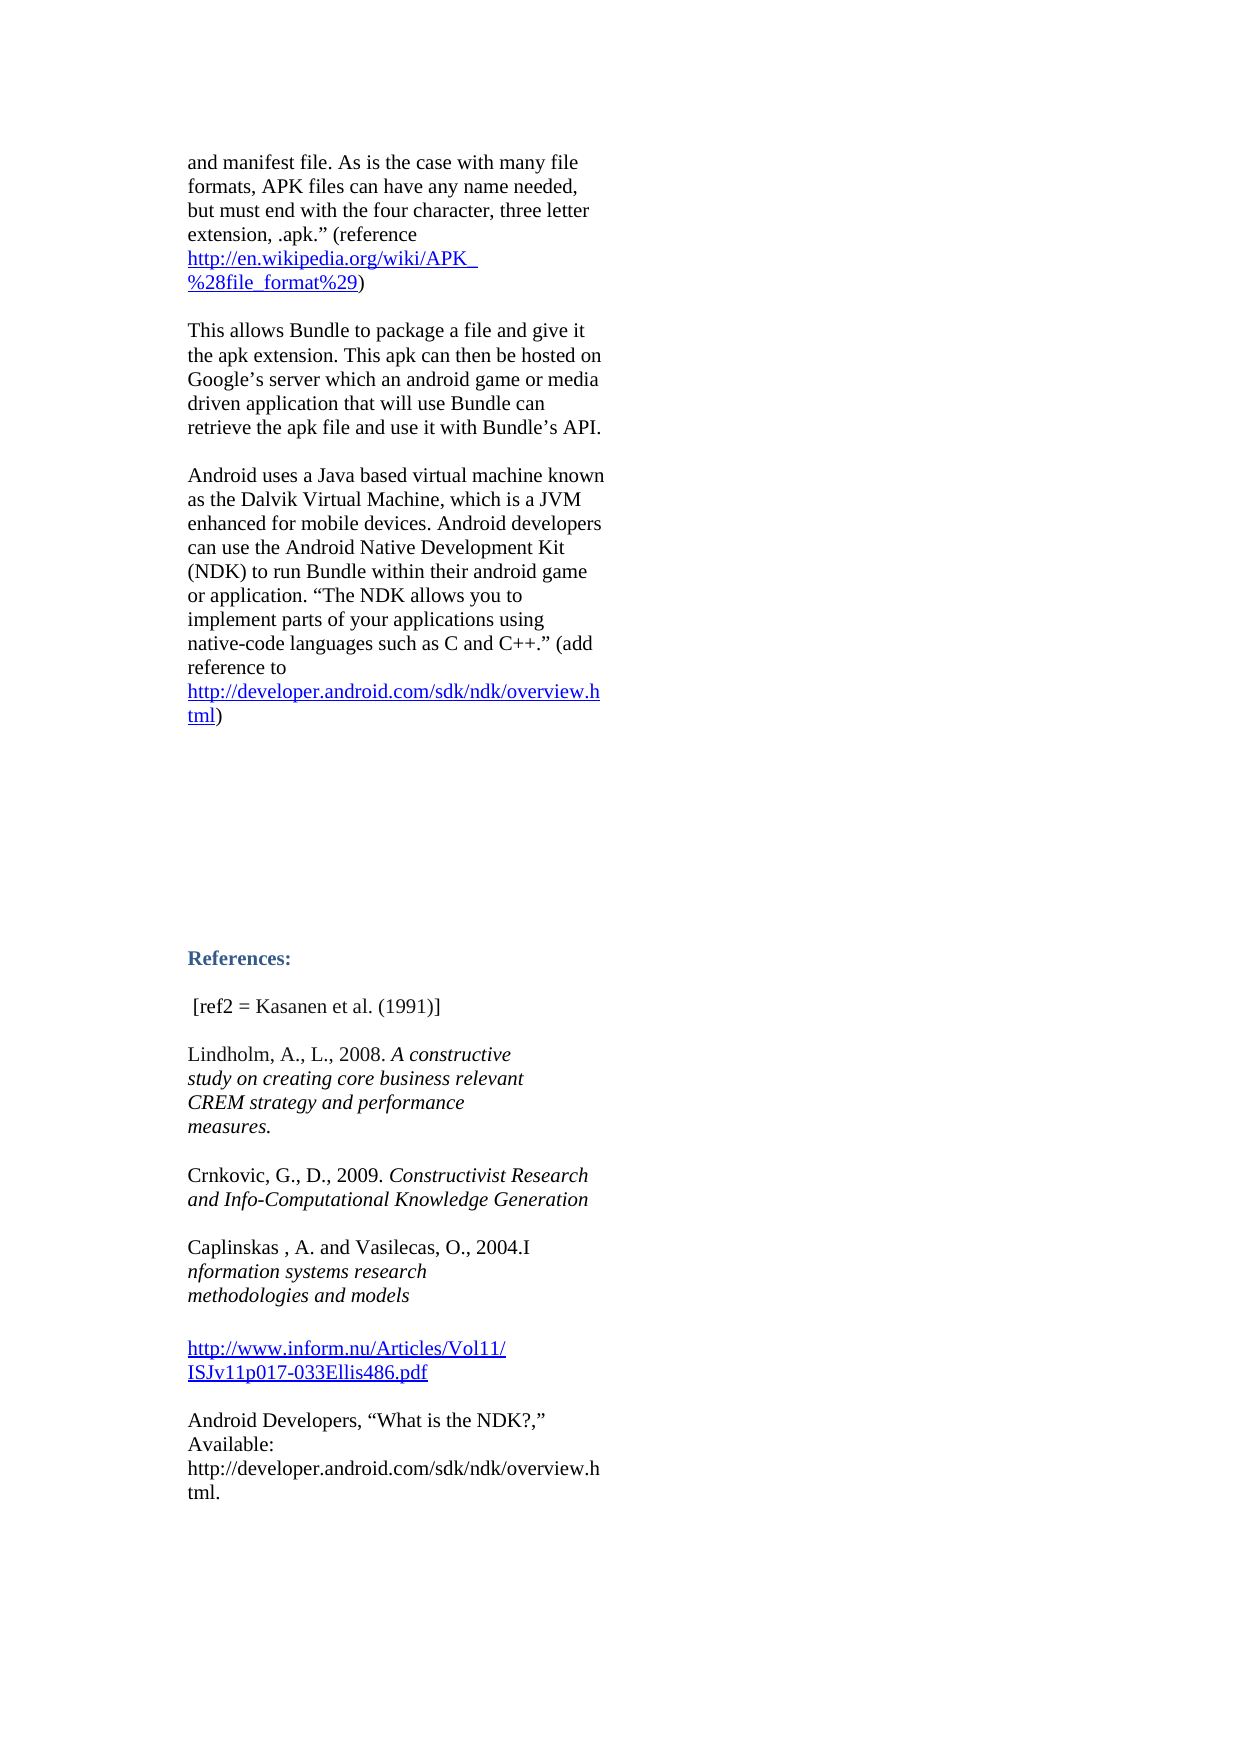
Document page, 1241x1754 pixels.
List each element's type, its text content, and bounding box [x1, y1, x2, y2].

text Caplinskas , A. and Vasilecas, O., 2004.I nformation systems research methodologies and models [187, 1235, 553, 1307]
text Android uses a Java based virtual machine known as the Dalvik Virtual Machine, which is a JVM enhanced for mobile devices. Android developers can use the Android Native Development Kit (NDK) to run Bundle within their android game or application. “The NDK allows you to implement parts of your applications using native-code languages such as C and C++.” (add reference to http://developer.android.com/sdk/ndk/overview.html) [187, 463, 605, 727]
text [ref2 = Kasanen et al. (1991)] [187, 994, 553, 1018]
text http://www.inform.nu/Articles/Vol11/ISJv11p017-033Ellis486.pdf [187, 1336, 553, 1384]
text Android Developers, “What is the NDK?,” Available: http://developer.android.com/sdk/ndk/overview.html. [187, 1408, 605, 1504]
text Lindholm, A., L., 2008. A constructive study on creating core business relevant CREM strategy and performance measures. [187, 1042, 553, 1138]
subtitle References: [187, 946, 605, 970]
text Crnkovic, G., D., 2009. Constructivist Research and Info-Computational Knowledge Generation [187, 1162, 605, 1211]
